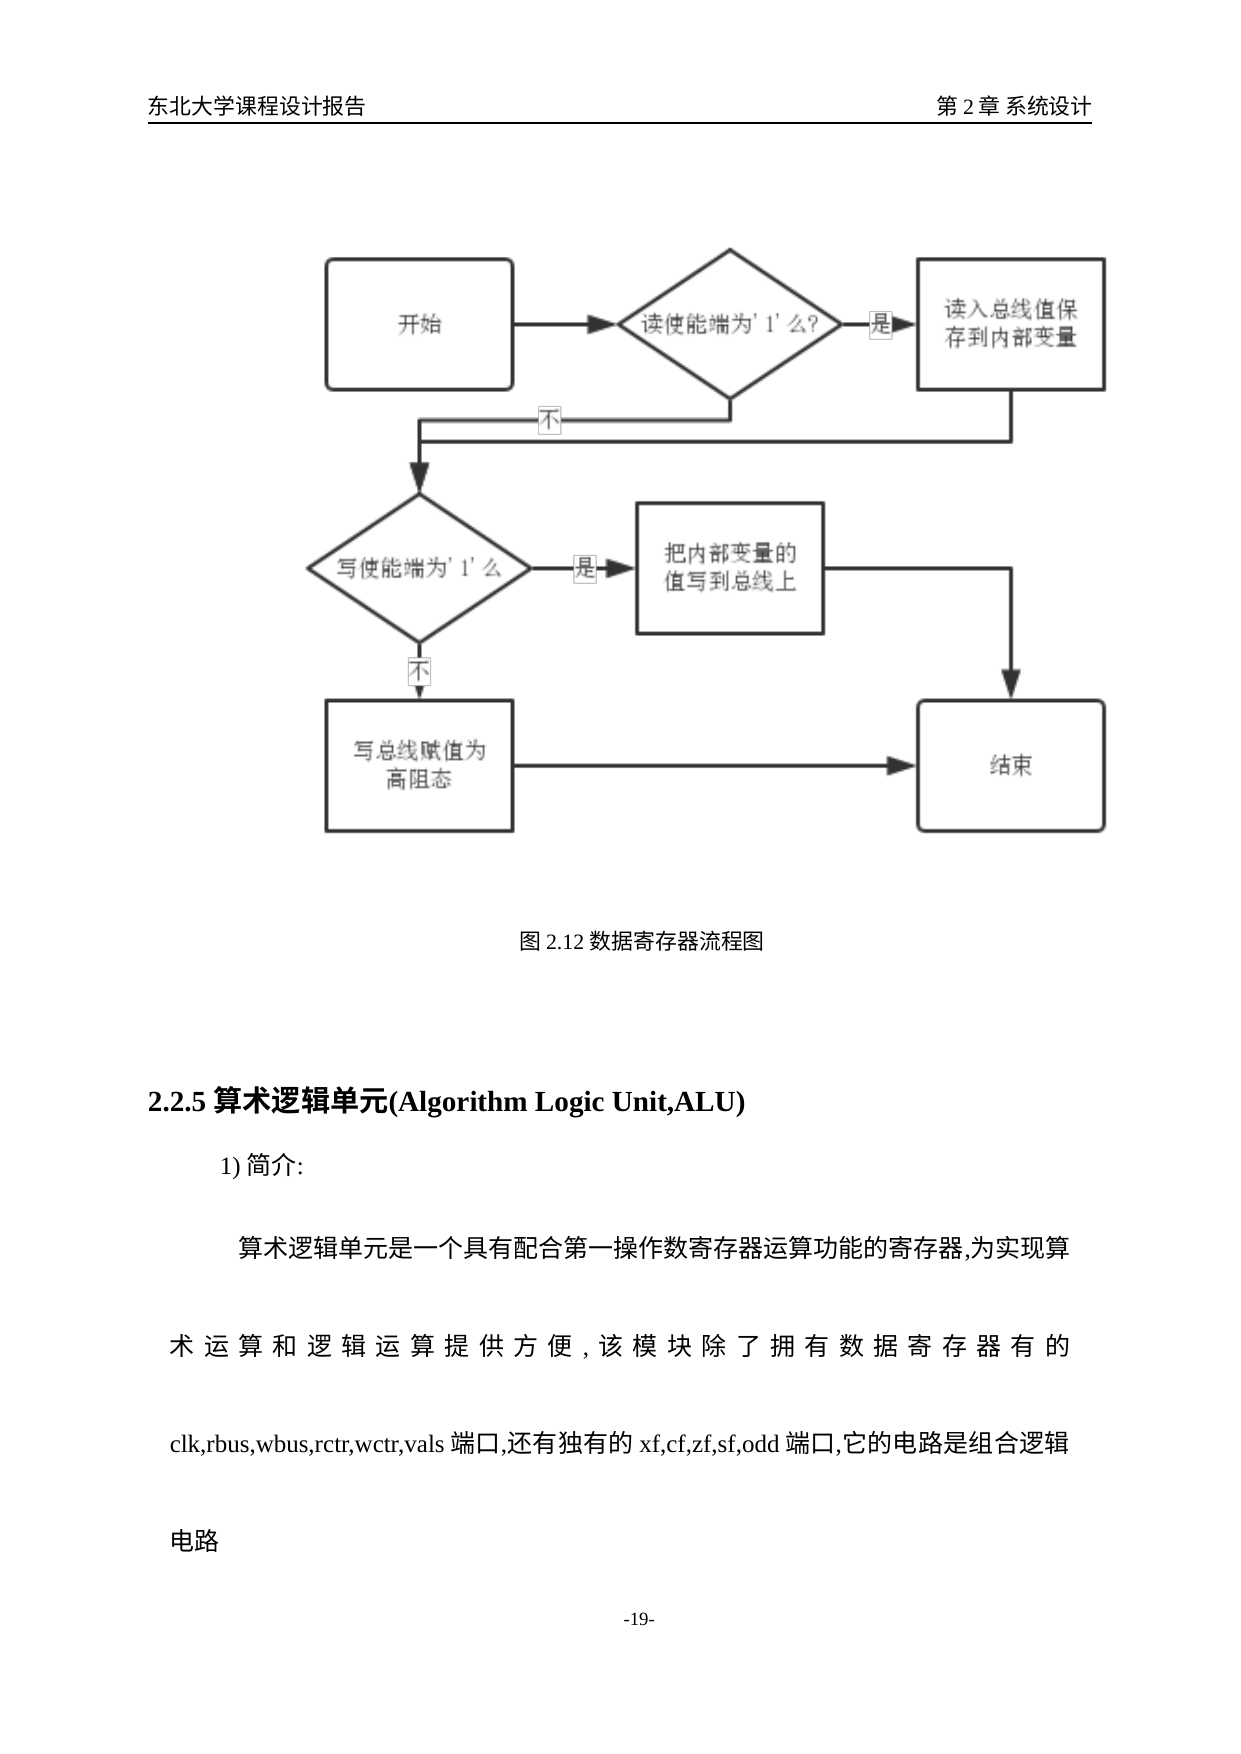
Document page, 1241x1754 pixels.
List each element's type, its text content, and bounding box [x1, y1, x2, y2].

subtitle 2.2.5 算术逻辑单元(Algorithm Logic Unit,ALU) [148, 1066, 1092, 1131]
picture [219, 162, 1164, 891]
text 图2.12 数据寄存器流程图 [169, 924, 1071, 956]
text 算术逻辑单元是一个具有配合第一操作数寄存器运算功能的寄存器,为实现算术运算和逻辑运算提供方便,该模块除了拥有数据寄存器有的clk,rbus,wbus,rctr,wctr,vals端口,还有独有的xf,cf,zf,sf,odd端口,它的电路是组合逻辑电路 [169, 1214, 1071, 1572]
text 1) 简介: [169, 1131, 1071, 1196]
